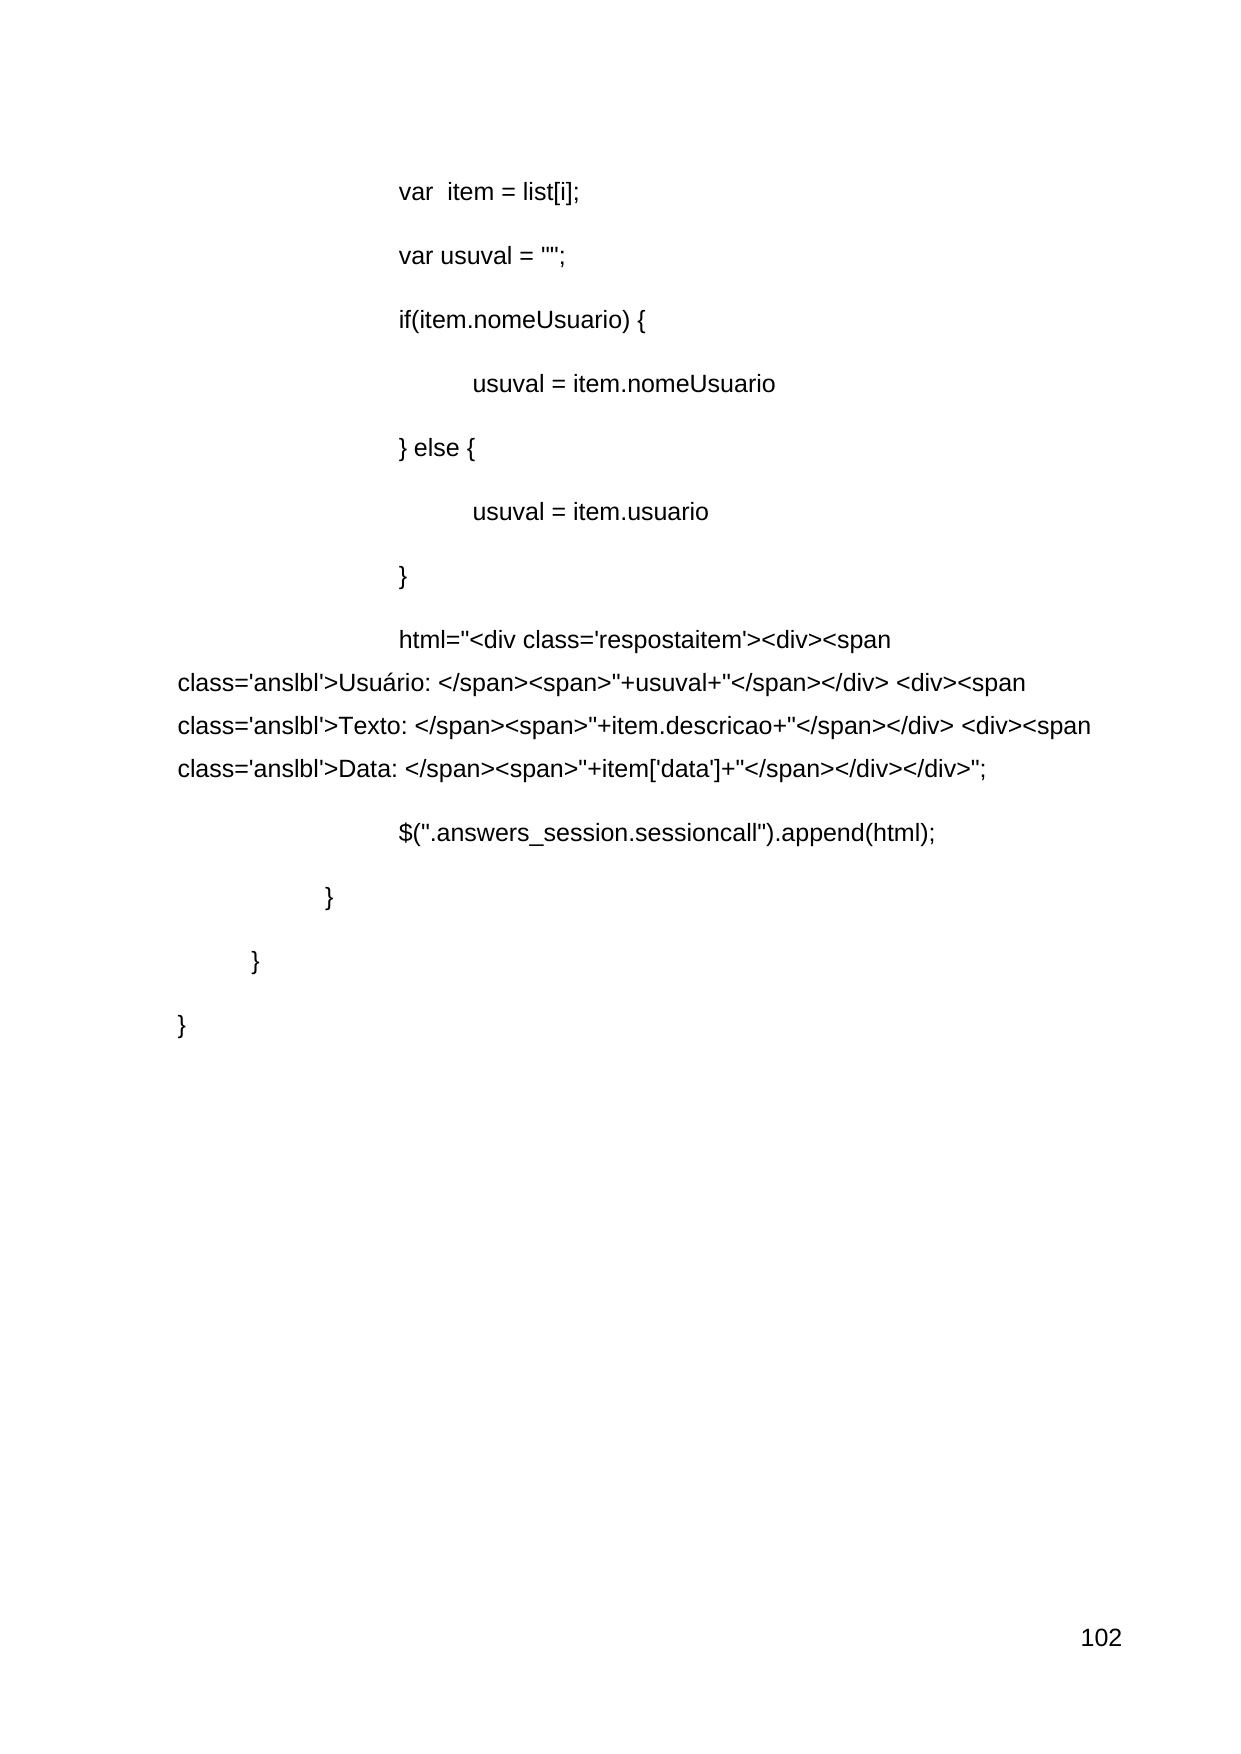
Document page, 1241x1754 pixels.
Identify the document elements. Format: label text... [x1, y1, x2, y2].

text } [177, 882, 1122, 911]
text var usuval = ""; [177, 241, 1122, 270]
text usuval = item.nomeUsuario [177, 369, 1122, 398]
text html="<div class='respostaitem'><div><span class='anslbl'>Usuário: </span><span>"+usuval+"</span></div> <div><span class='anslbl'>Texto: </span><span>"+item.descricao+"</span></div> <div><span class='anslbl'>Data: </span><span>"+item['data']+"</span></div></div>"; [177, 625, 1122, 783]
text } [177, 1010, 1122, 1039]
text } else { [177, 433, 1122, 462]
text } [177, 946, 1122, 975]
text var item = list[i]; [177, 177, 1122, 206]
text usuval = item.usuario [177, 497, 1122, 526]
text } [177, 561, 1122, 590]
text $(".answers_session.sessioncall").append(html); [177, 818, 1122, 847]
text if(item.nomeUsuario) { [177, 305, 1122, 334]
